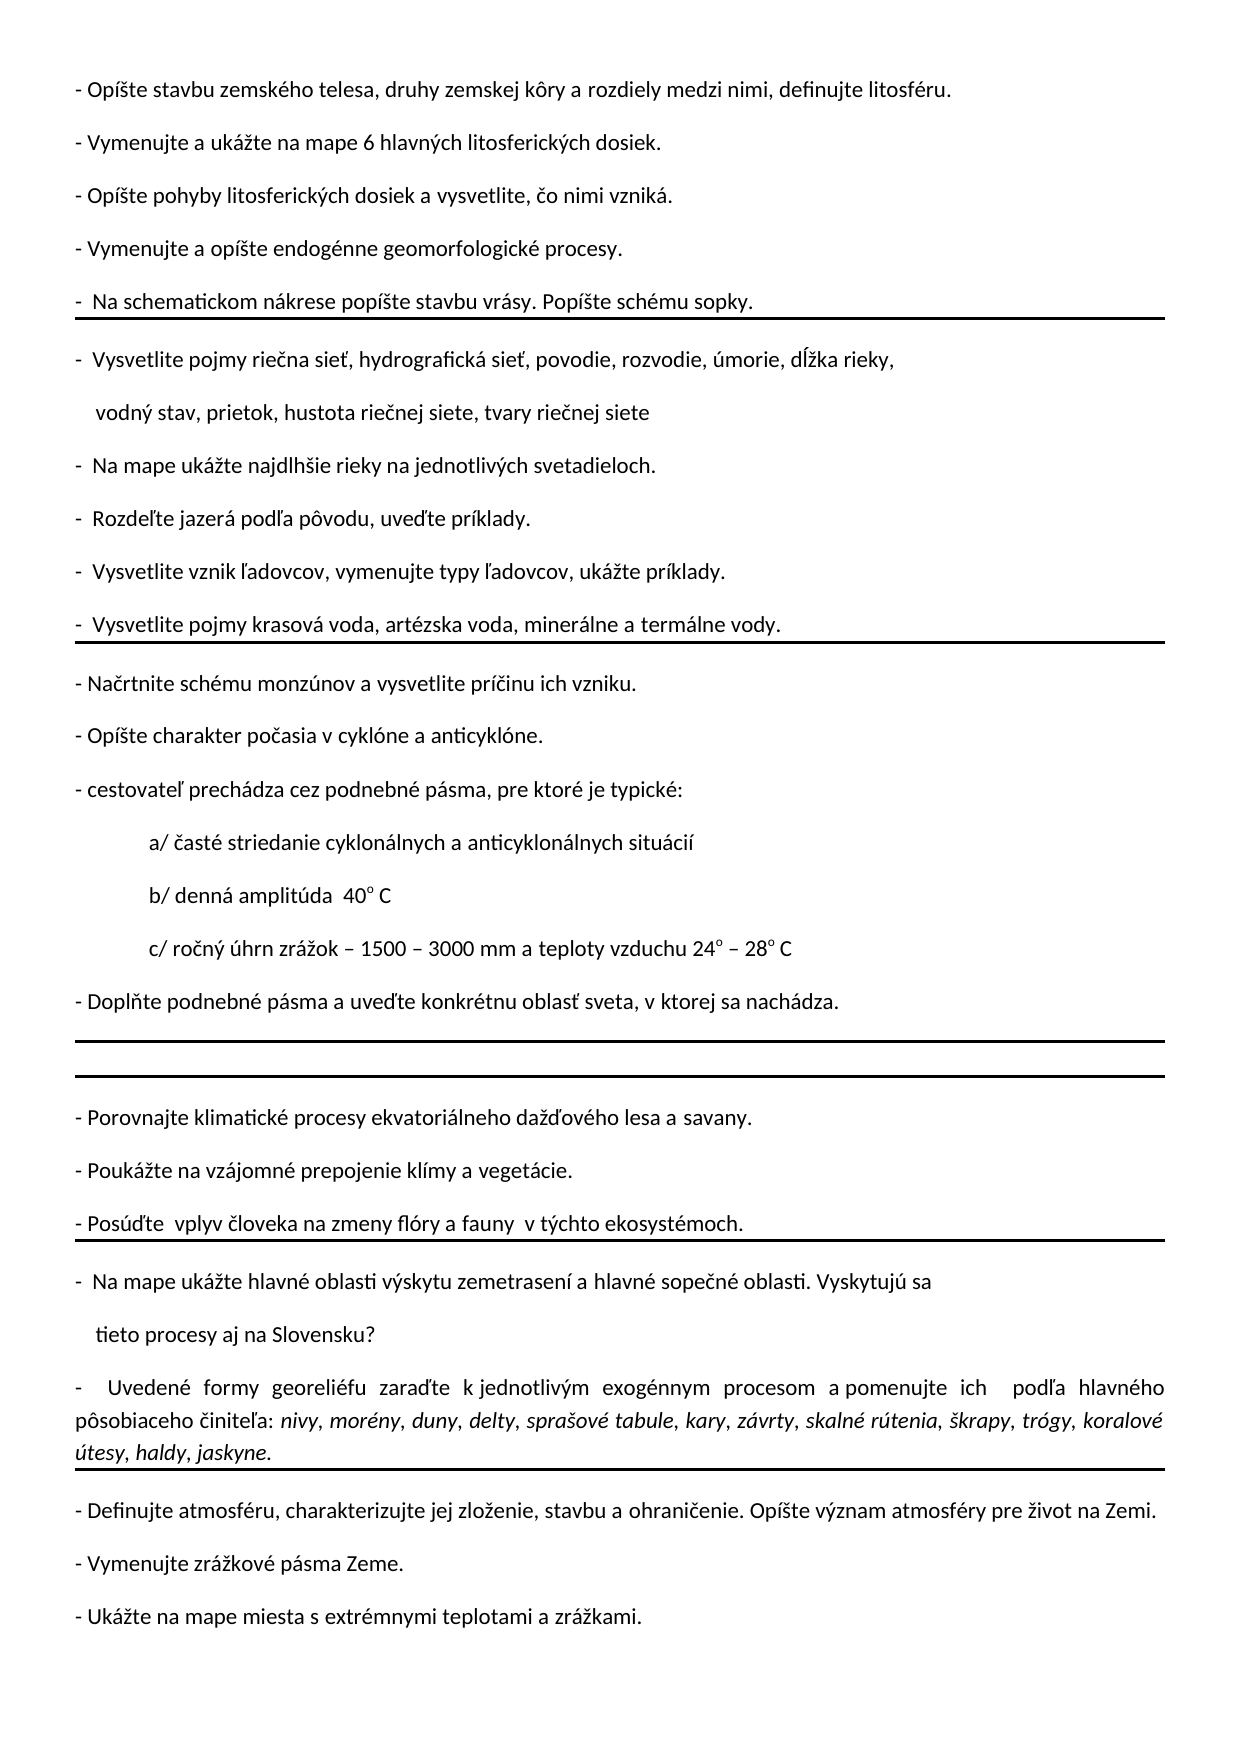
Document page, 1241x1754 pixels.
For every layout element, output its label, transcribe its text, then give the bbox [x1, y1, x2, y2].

text - Opíšte pohyby litosferických dosiek a vysvetlite, čo nimi vzniká. [75, 181, 1165, 209]
text - Opíšte stavbu zemského telesa, druhy zemskej kôry a rozdiely medzi nimi, definujte litosféru. [75, 75, 1165, 103]
text - Doplňte podnebné pásma a uveďte konkrétnu oblasť sveta, v ktorej sa nachádza. [75, 987, 1165, 1015]
text - Definujte atmosféru, charakterizujte jej zloženie, stavbu a ohraničenie. Opíšte význam atmosféry pre život na Zemi. [75, 1496, 1165, 1524]
text - Na mape ukážte hlavné oblasti výskytu zemetrasení a hlavné sopečné oblasti. Vyskytujú sa [75, 1267, 1165, 1296]
text - Vymenujte a opíšte endogénne geomorfologické procesy. [75, 234, 1165, 262]
text - Na schematickom nákrese popíšte stavbu vrásy. Popíšte schému sopky. [75, 287, 1165, 317]
text - Načrtnite schému monzúnov a vysvetlite príčinu ich vzniku. [75, 669, 1165, 697]
text a/ časté striedanie cyklonálnych a anticyklonálnych situácií [75, 828, 1165, 856]
text - Na mape ukážte najdlhšie rieky na jednotlivých svetadieloch. [75, 451, 1165, 479]
text - Uvedené formy georeliéfu zaraďte k jednotlivým exogénnym procesom a pomenujte ich podľa hlavného pôsobiaceho činiteľa: nivy, morény, duny, delty, sprašové tabule, kary, závrty, skalné rútenia, škrapy, trógy, koralové útesy, haldy, jaskyne. [75, 1373, 1165, 1468]
text - Opíšte charakter počasia v cyklóne a anticyklóne. [75, 722, 1165, 750]
text b/ denná amplitúda 40o C [75, 881, 1165, 909]
text - Vysvetlite pojmy riečna sieť, hydrografická sieť, povodie, rozvodie, úmorie, dĺžka rieky, [75, 345, 1165, 373]
text - Vysvetlite vznik ľadovcov, vymenujte typy ľadovcov, ukážte príklady. [75, 557, 1165, 585]
text - Poukážte na vzájomné prepojenie klímy a vegetácie. [75, 1156, 1165, 1184]
text - Posúďte vplyv človeka na zmeny flóry a fauny v týchto ekosystémoch. [75, 1209, 1165, 1239]
text c/ ročný úhrn zrážok – 1500 – a teploty vzduchu 24o – 28o C [75, 934, 1165, 962]
text - Ukážte na mape miesta s extrémnymi teplotami a zrážkami. [75, 1602, 1165, 1630]
text tieto procesy aj na Slovensku? [75, 1321, 1165, 1348]
text - Vymenujte a ukážte na mape 6 hlavných litosferických dosiek. [75, 128, 1165, 156]
text - Porovnajte klimatické procesy ekvatoriálneho dažďového lesa a savany. [75, 1103, 1165, 1131]
text - Vymenujte zrážkové pásma Zeme. [75, 1549, 1165, 1577]
text vodný stav, prietok, hustota riečnej siete, tvary riečnej siete [75, 398, 1165, 426]
text - Vysvetlite pojmy krasová voda, artézska voda, minerálne a termálne vody. [75, 610, 1165, 641]
text - cestovateľ prechádza cez podnebné pásma, pre ktoré je typické: [75, 775, 1165, 803]
text - Rozdeľte jazerá podľa pôvodu, uveďte príklady. [75, 504, 1165, 532]
